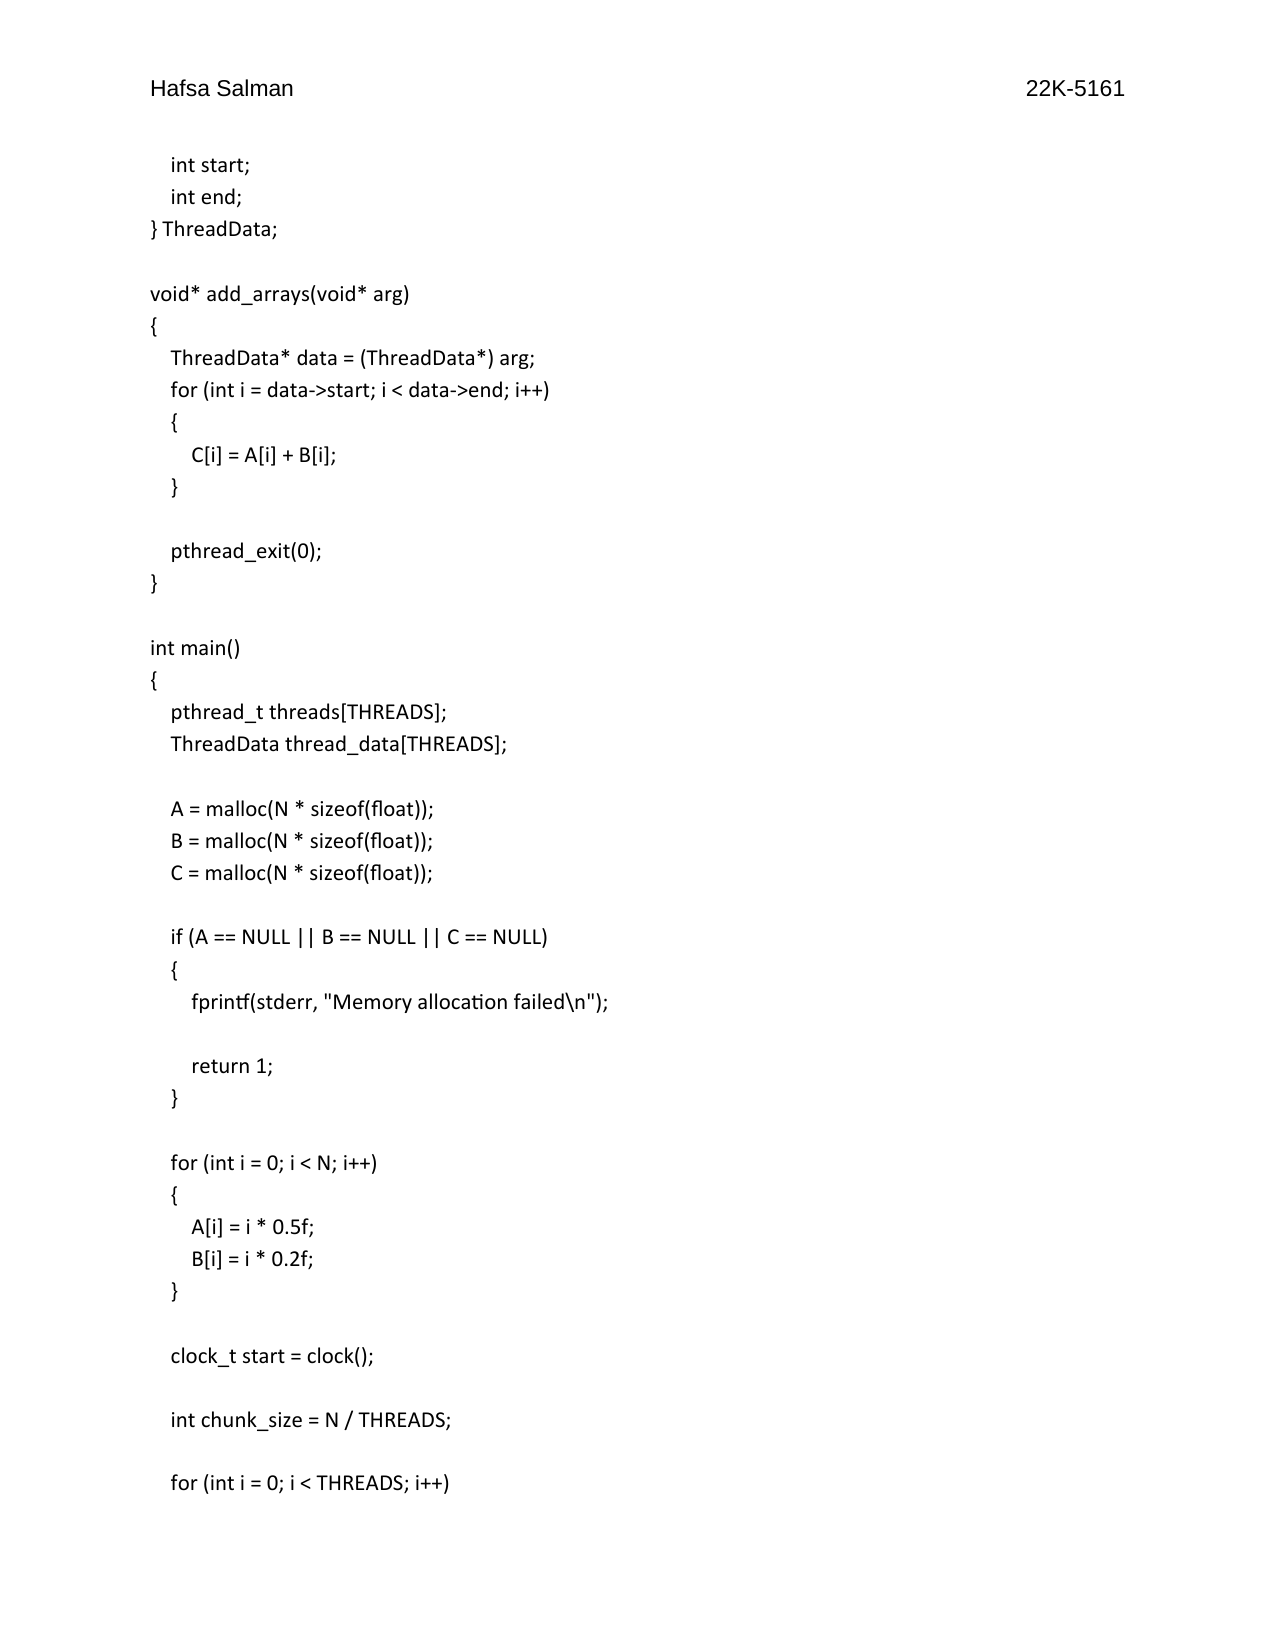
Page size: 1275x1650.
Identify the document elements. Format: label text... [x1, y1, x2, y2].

text int main() [150, 633, 1125, 661]
text { [150, 407, 1125, 436]
text A[i] = i * 0.5f; [150, 1212, 1125, 1240]
text } ThreadData; [150, 214, 1125, 242]
text { [150, 955, 1125, 983]
text return 1; [150, 1051, 1125, 1079]
text B = malloc(N * sizeof(float)); [150, 826, 1125, 854]
text { [150, 665, 1125, 693]
text fprintf(stderr, "Memory allocation failed\n"); [150, 987, 1125, 1015]
text } [150, 1083, 1125, 1111]
text void* add_arrays(void* arg) [150, 279, 1125, 307]
text if (A == NULL || B == NULL || C == NULL) [150, 922, 1125, 951]
text int chunk_size = N / THREADS; [150, 1405, 1125, 1433]
text } [150, 1277, 1125, 1304]
text A = malloc(N * sizeof(float)); [150, 794, 1125, 822]
text for (int i = 0; i < N; i++) [150, 1148, 1125, 1176]
text for (int i = data->start; i < data->end; i++) [150, 375, 1125, 403]
text clock_t start = clock(); [150, 1341, 1125, 1369]
text { [150, 1180, 1125, 1208]
text for (int i = 0; i < THREADS; i++) [150, 1468, 1125, 1496]
text ThreadData thread_data[THREADS]; [150, 729, 1125, 757]
text int end; [150, 182, 1125, 210]
text pthread_t threads[THREADS]; [150, 697, 1125, 725]
text B[i] = i * 0.2f; [150, 1244, 1125, 1272]
text } [150, 472, 1125, 500]
text ThreadData* data = (ThreadData*) arg; [150, 343, 1125, 371]
text int start; [150, 150, 1125, 178]
text } [150, 568, 1125, 596]
text C = malloc(N * sizeof(float)); [150, 858, 1125, 886]
text C[i] = A[i] + B[i]; [150, 440, 1125, 468]
text pthread_exit(0); [150, 536, 1125, 564]
text { [150, 311, 1125, 339]
